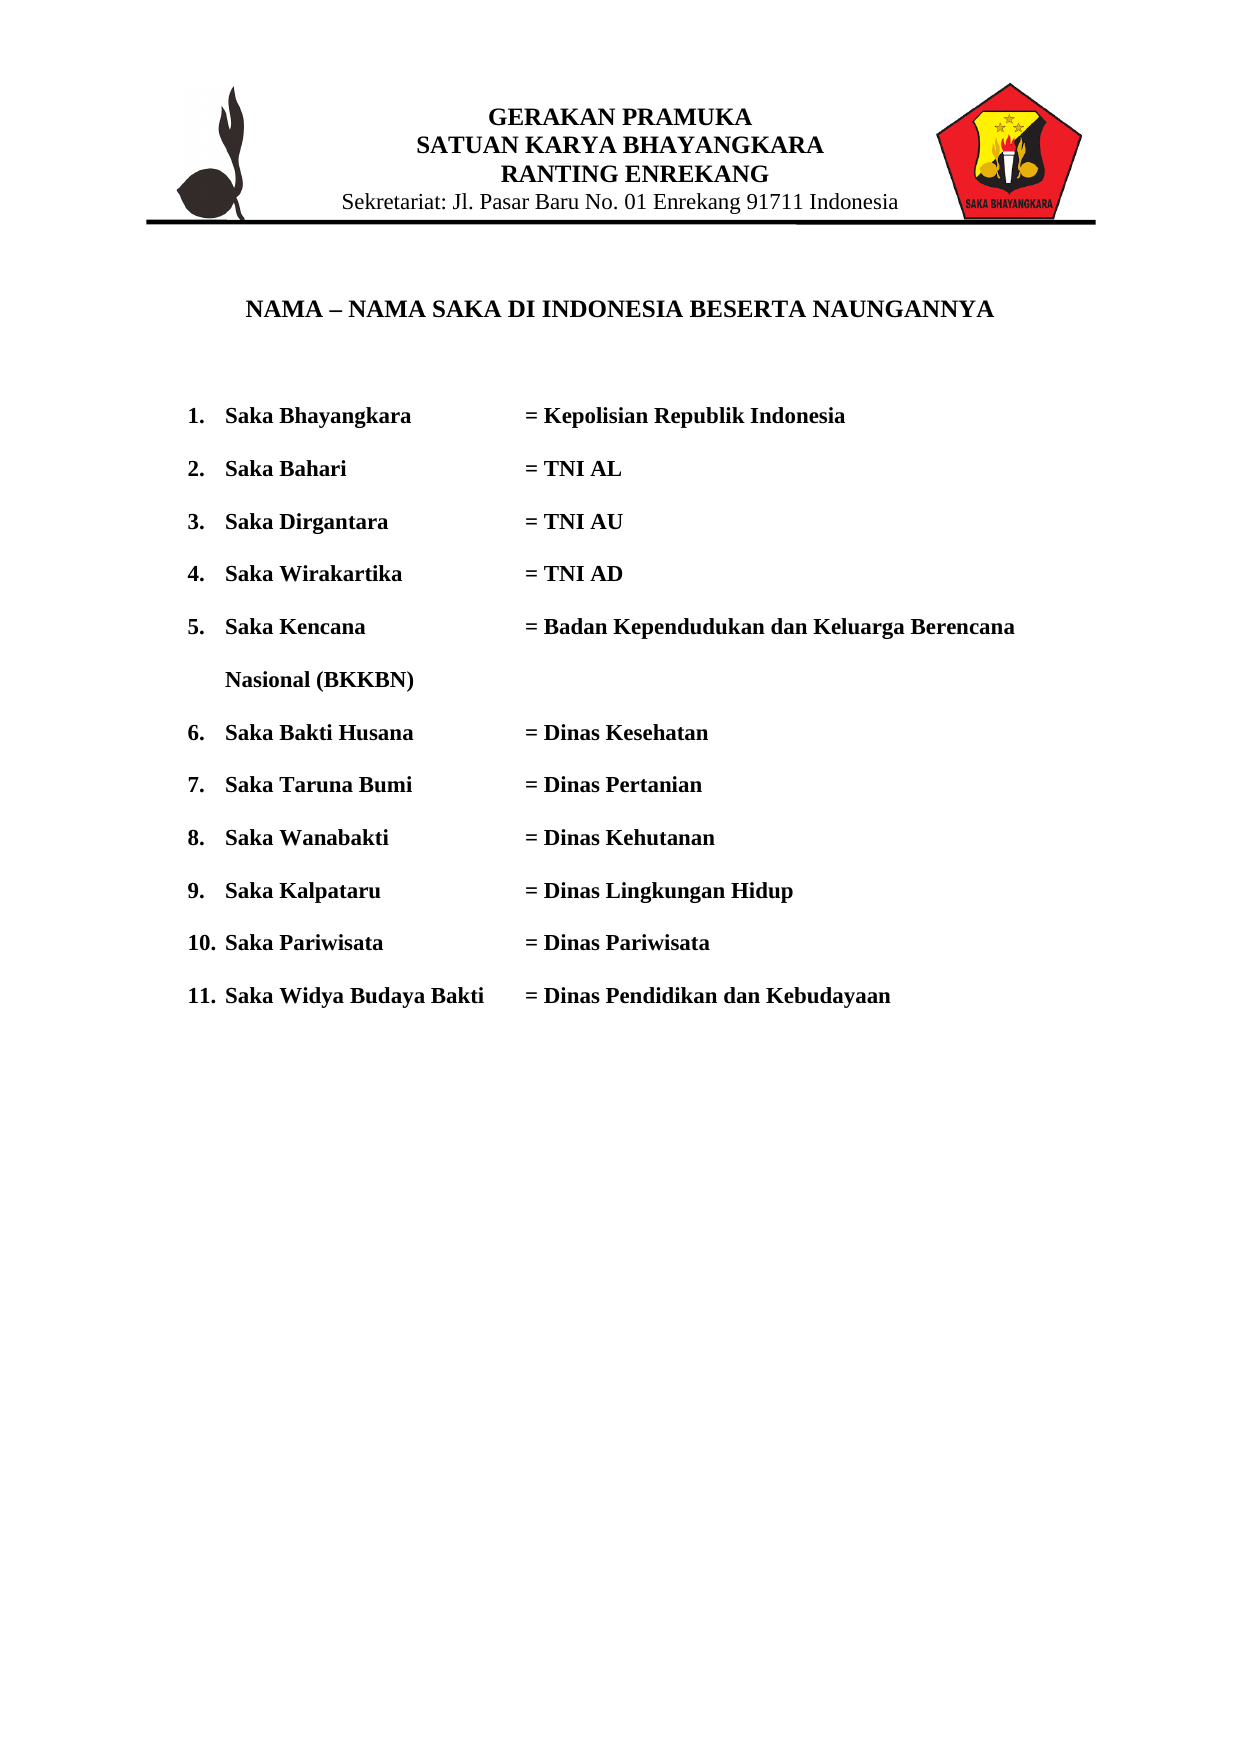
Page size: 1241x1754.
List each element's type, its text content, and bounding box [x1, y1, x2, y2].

list Saka Pariwisata = Dinas Pariwisata [187, 929, 1090, 956]
list Saka Kencana = Badan Kependudukan dan Keluarga Berencana Nasional (BKKBN) [187, 613, 1090, 692]
text NAMA – NAMA SAKA DI INDONESIA BESERTA NAUNGANNYA [150, 294, 1090, 323]
list Saka Bhayangkara = Kepolisian Republik Indonesia [187, 402, 1090, 429]
list Saka Dirgantara = TNI AU [187, 508, 1090, 534]
list Saka Bakti Husana = Dinas Kesehatan [187, 718, 1090, 745]
list Saka Widya Budaya Bakti = Dinas Pendidikan dan Kebudayaan [187, 982, 1090, 1008]
list Saka Kalpataru = Dinas Lingkungan Hidup [187, 877, 1090, 903]
picture [176, 86, 245, 219]
list Saka Taruna Bumi = Dinas Pertanian [187, 771, 1090, 798]
list Saka Wirakartika = TNI AD [187, 560, 1090, 587]
list Saka Wanabakti = Dinas Kehutanan [187, 824, 1090, 850]
list Saka Bahari = TNI AL [187, 455, 1090, 481]
picture [935, 82, 1083, 219]
